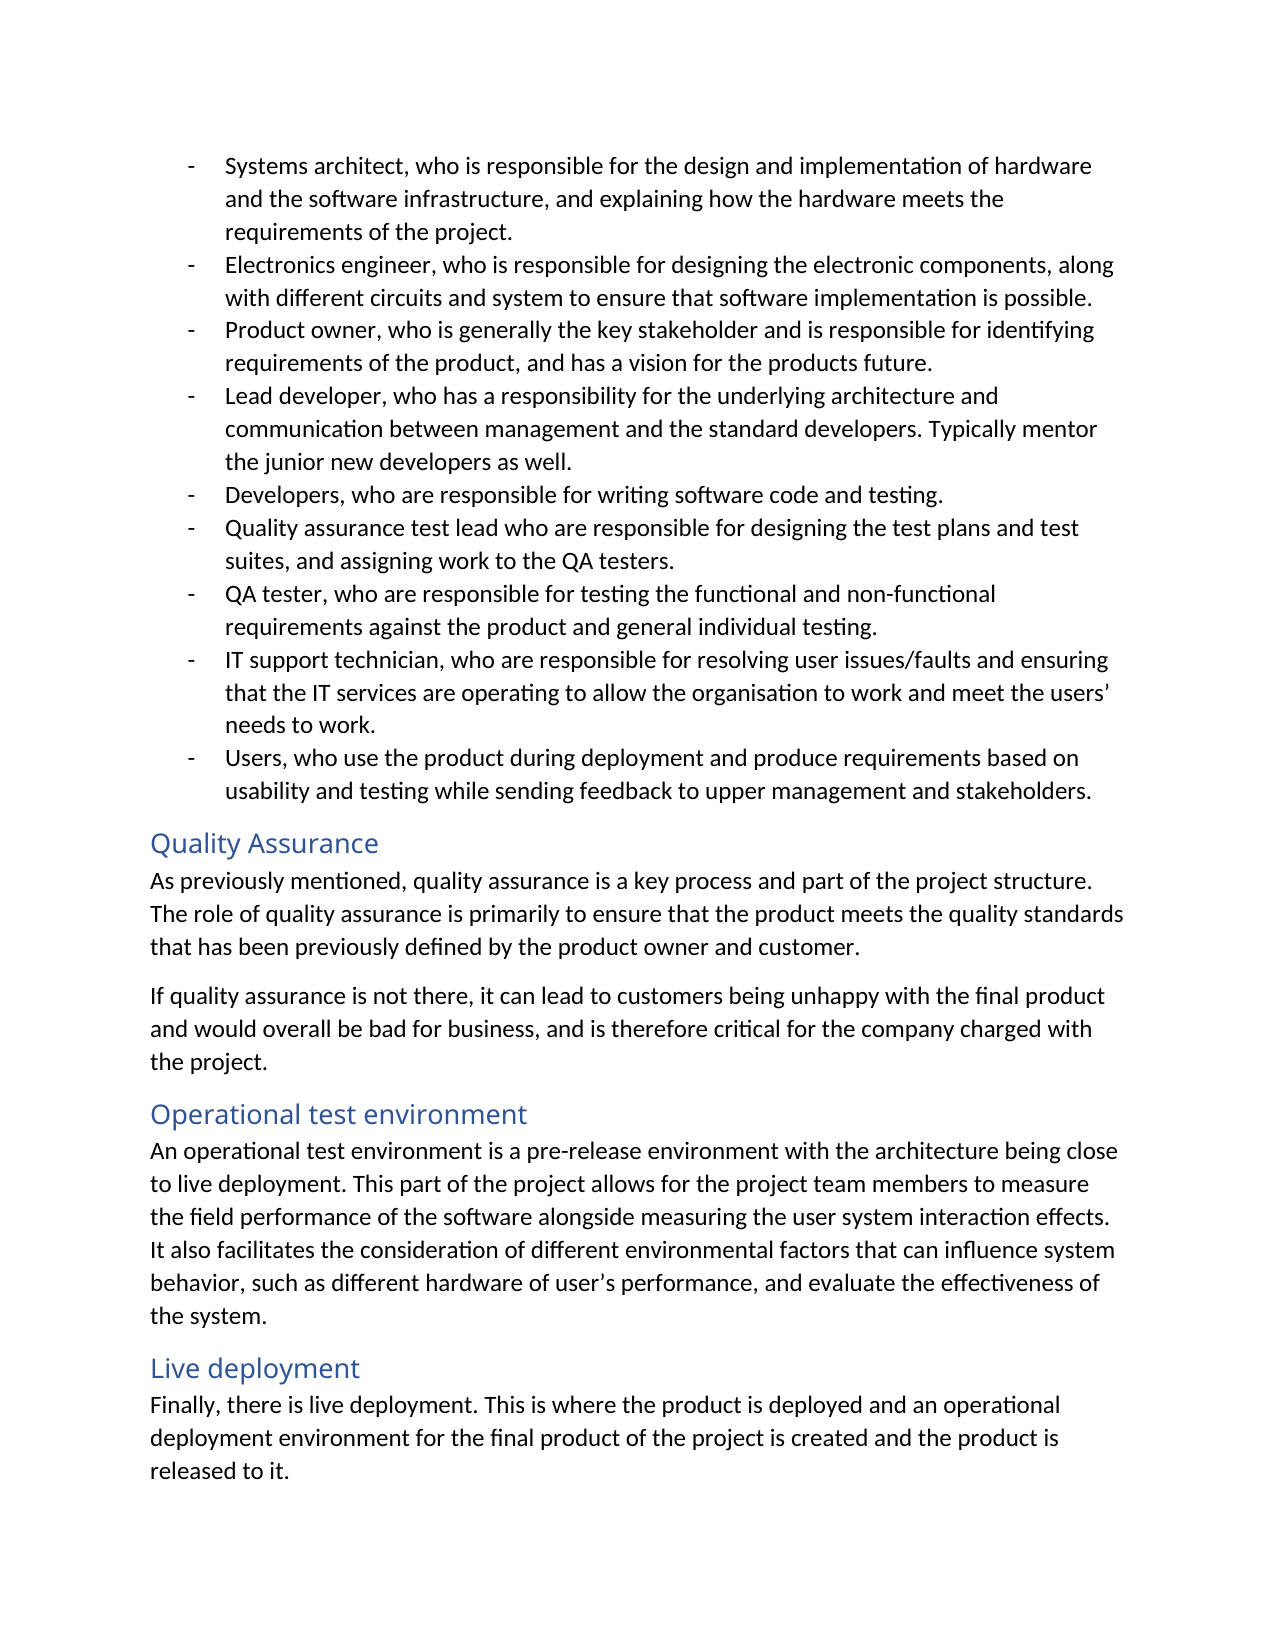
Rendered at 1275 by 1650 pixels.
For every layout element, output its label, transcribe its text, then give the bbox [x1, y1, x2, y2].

list Users, who use the product during deployment and produce requirements based on usability and testing while sending feedback to upper management and stakeholders. [187, 742, 1125, 806]
list Lead developer, who has a responsibility for the underlying architecture and communication between management and the standard developers. Typically mentor the junior new developers as well. [187, 380, 1125, 477]
list QA tester, who are responsible for testing the functional and non-functional requirements against the product and general individual testing. [187, 578, 1125, 641]
list IT support technician, who are responsible for resolving user issues/faults and ensuring that the IT services are operating to allow the organisation to work and meet the users’ needs to work. [187, 644, 1125, 740]
subtitle Quality Assurance [150, 825, 1125, 862]
text Finally, there is live deployment. This is where the product is deployed and an operational deployment environment for the final product of the project is created and the product is released to it. [150, 1389, 1125, 1486]
text As previously mentioned, quality assurance is a key process and part of the project structure. The role of quality assurance is primarily to ensure that the product meets the quality standards that has been previously defined by the product owner and customer. [150, 865, 1125, 961]
list Electronics engineer, who is responsible for designing the electronic components, along with different circuits and system to ensure that software implementation is possible. [187, 249, 1125, 312]
subtitle Operational test environment [150, 1096, 1125, 1132]
subtitle Live deployment [150, 1349, 1125, 1386]
list Quality assurance test lead who are responsible for designing the test plans and test suites, and assigning work to the QA testers. [187, 512, 1125, 576]
list Systems architect, who is responsible for the design and implementation of hardware and the software infrastructure, and explaining how the hardware meets the requirements of the project. [187, 150, 1125, 246]
text An operational test environment is a pre-release environment with the architecture being close to live deployment. This part of the project allows for the project team members to measure the field performance of the software alongside measuring the user system interaction effects. It also facilitates the consideration of different environmental factors that can influence system behavior, such as different hardware of user’s performance, and evaluate the effectiveness of the system. [150, 1135, 1125, 1331]
text If quality assurance is not there, it can lead to customers being unhappy with the final product and would overall be bad for business, and is therefore critical for the company charged with the project. [150, 980, 1125, 1077]
list Developers, who are responsible for writing software code and testing. [187, 479, 1125, 510]
list Product owner, who is generally the key stakeholder and is responsible for identifying requirements of the product, and has a vision for the products future. [187, 314, 1125, 378]
